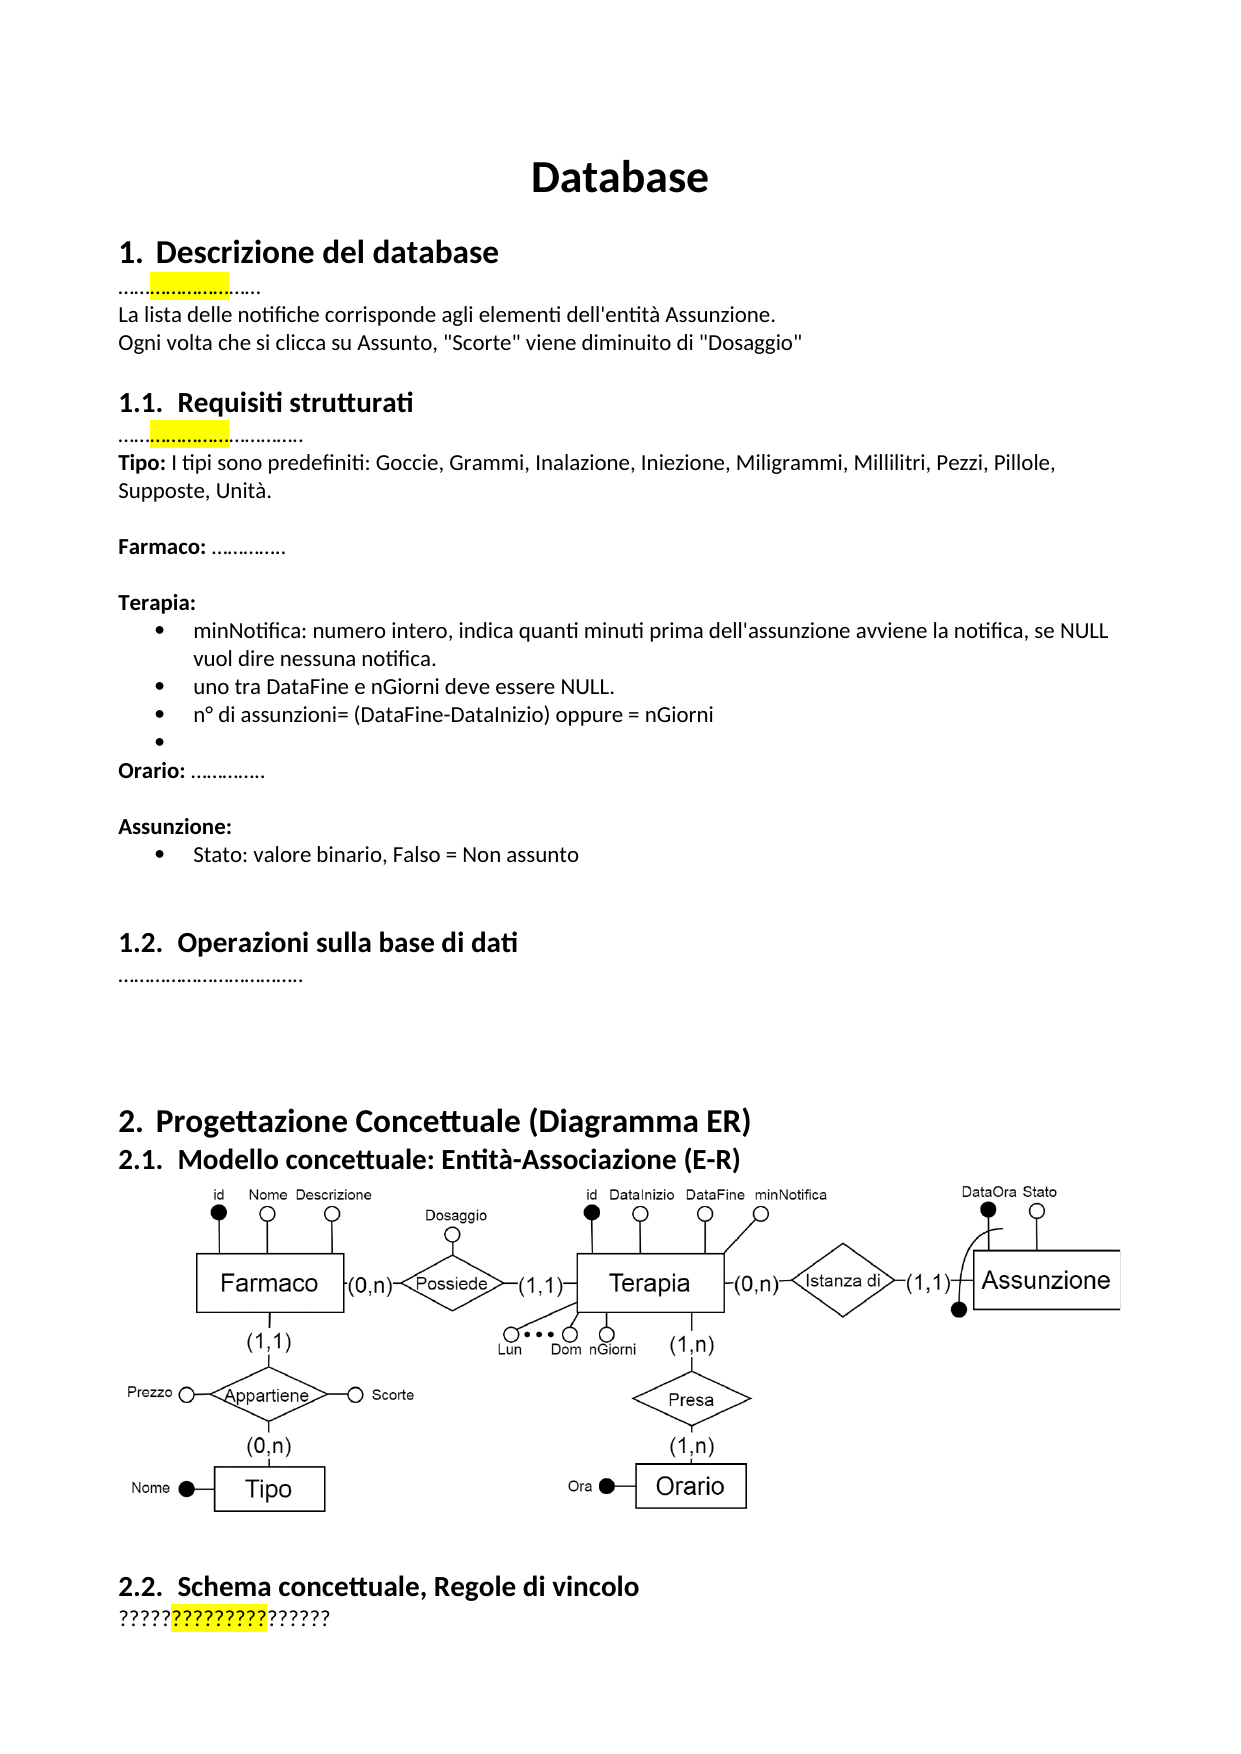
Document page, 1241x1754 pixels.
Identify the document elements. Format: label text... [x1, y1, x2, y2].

text …………………………….. [118, 960, 1122, 988]
list uno tra DataFine e nGiorni deve essere NULL. [156, 672, 1122, 700]
list Progettazione Concettuale (Diagramma ER) [118, 1100, 1122, 1141]
picture [118, 1176, 1121, 1513]
list Modello concettuale: Entità-Associazione (E-R) [118, 1141, 1122, 1176]
text Orario: ………….. [118, 756, 1122, 784]
text Ogni volta che si clicca su Assunto, "Scorte" viene diminuito di "Dosaggio" [118, 328, 1122, 356]
text …………………………….. [118, 420, 150, 448]
text Terapia: [118, 588, 1122, 616]
list n° di assunzioni= (DataFine-DataInizio) oppure = nGiorni [156, 700, 1122, 728]
list Operazioni sulla base di dati [118, 924, 1122, 960]
text Farmaco: ………….. [118, 532, 1122, 560]
list Descrizione del database [118, 232, 1122, 272]
text Database [118, 148, 1122, 203]
text ……………………… [118, 272, 150, 300]
list Stato: valore binario, Falso = Non assunto [156, 840, 1122, 868]
list minNotifica: numero intero, indica quanti minuti prima dell'assunzione avviene la notifica, se NULL vuol dire nessuna notifica. [156, 616, 1122, 672]
text La lista delle notifiche corrisponde agli elementi dell'entità Assunzione. [118, 300, 1122, 328]
text ???????????????????? [267, 1604, 1122, 1632]
list Requisiti strutturati [118, 384, 1122, 420]
text Tipo: I tipi sono predefiniti: Goccie, Grammi, Inalazione, Iniezione, Miligrammi, Millilitri, Pezzi, Pillole, Supposte, Unità. [118, 448, 1122, 504]
text Assunzione: [118, 812, 1122, 840]
text ???????????????????? [118, 1604, 171, 1632]
text ……………………… [229, 272, 1122, 300]
list Schema concettuale, Regole di vincolo [118, 1568, 1122, 1604]
text …………………………….. [229, 420, 1122, 448]
